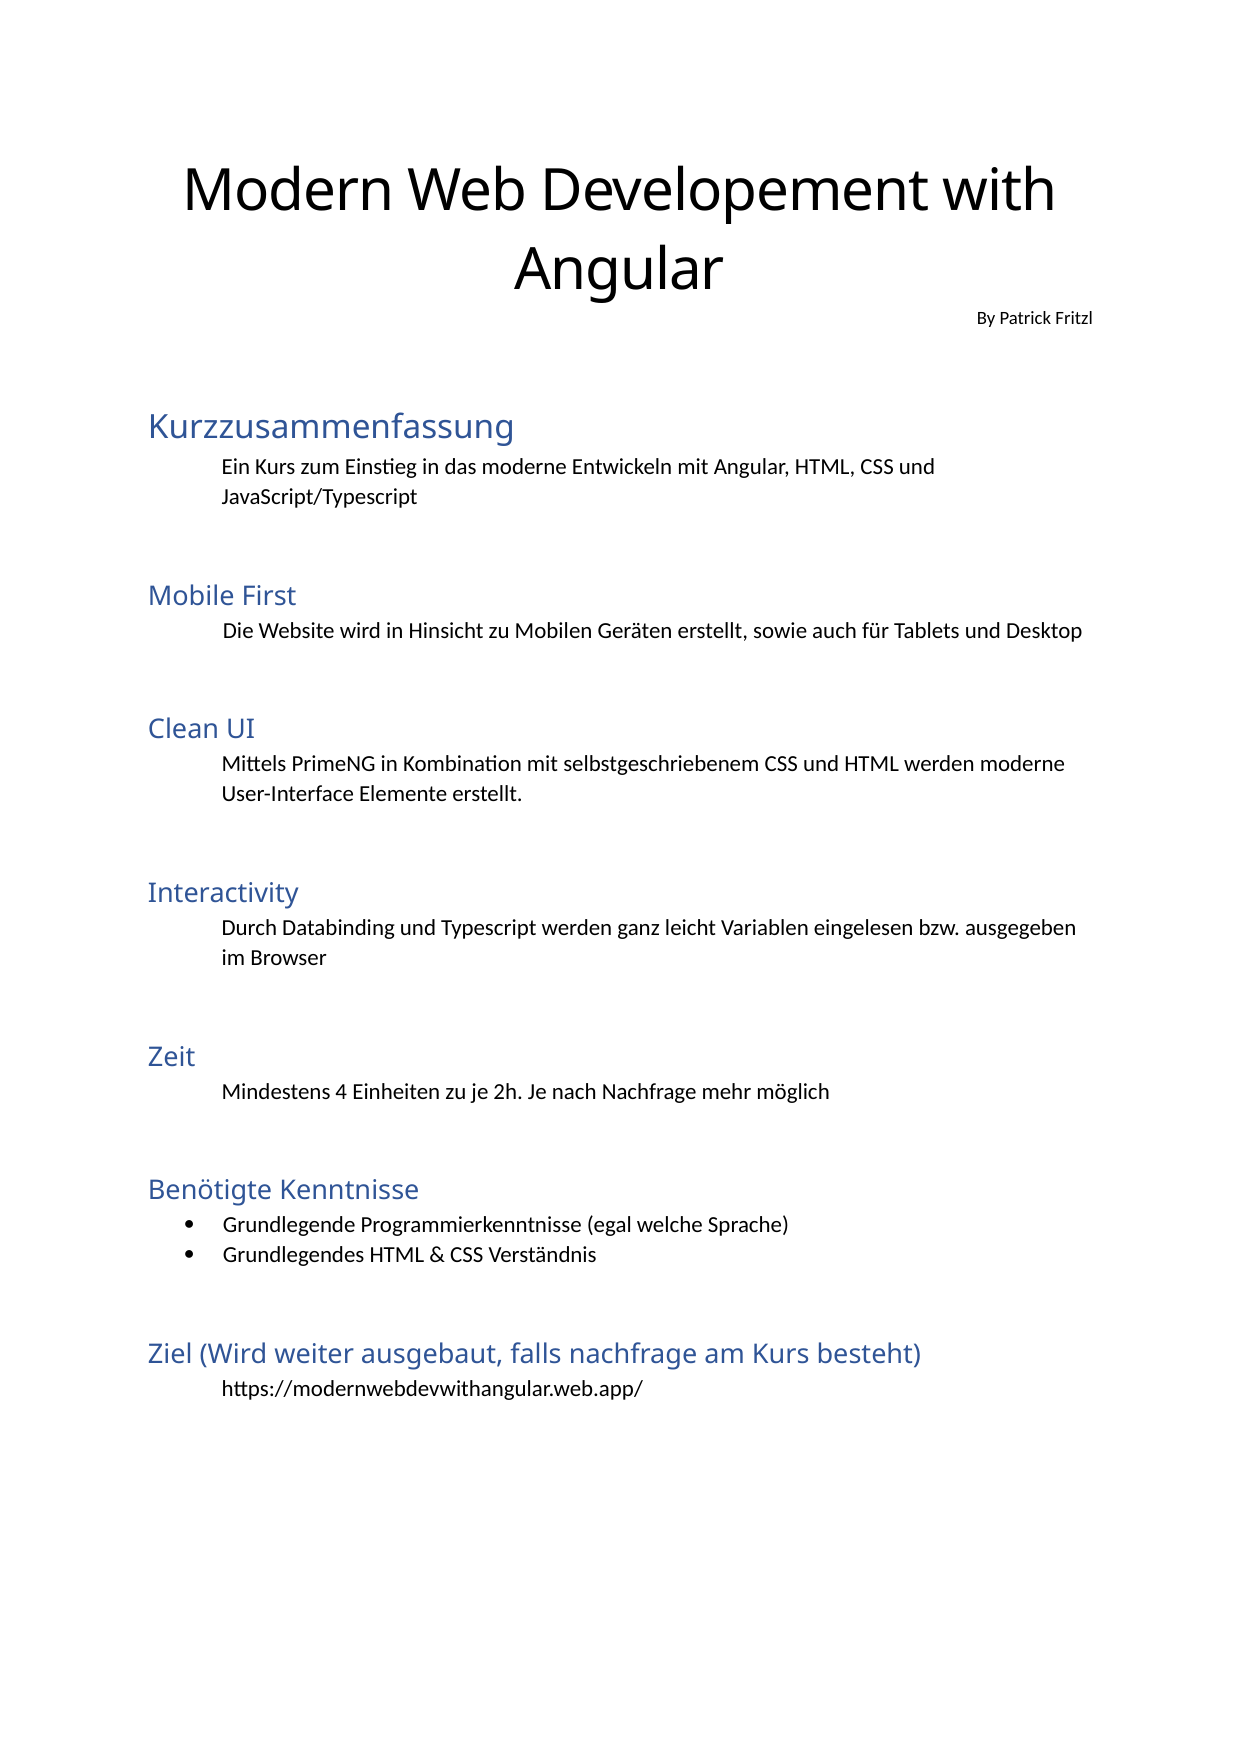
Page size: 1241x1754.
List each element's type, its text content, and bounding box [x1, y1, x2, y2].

subtitle Zeit [148, 1037, 1093, 1074]
text Ein Kurs zum Einstieg in das moderne Entwickeln mit Angular, HTML, CSS und JavaScript/Typescript [221, 452, 1093, 510]
subtitle Mobile First [148, 576, 1093, 613]
title Modern Web Developement with Angular [148, 148, 1093, 307]
text https://modernwebdevwithangular.web.app/ [148, 1374, 1093, 1402]
text Mittels PrimeNG in Kombination mit selbstgeschriebenem CSS und HTML werden moderne User-Interface Elemente erstellt. [221, 749, 1093, 808]
text Die Website wird in Hinsicht zu Mobilen Geräten erstellt, sowie auch für Tablets und Desktop [223, 616, 1093, 644]
text Durch Databinding und Typescript werden ganz leicht Variablen eingelesen bzw. ausgegeben im Browser [221, 913, 1093, 971]
list Grundlegende Programmierkenntnisse (egal welche Sprache) [185, 1210, 1093, 1238]
text Mindestens 4 Einheiten zu je 2h. Je nach Nachfrage mehr möglich [221, 1077, 1093, 1105]
subtitle Ziel (Wird weiter ausgebaut, falls nachfrage am Kurs besteht) [148, 1334, 1093, 1371]
text By Patrick Fritzl [148, 307, 1093, 329]
list Grundlegendes HTML & CSS Verständnis [185, 1241, 1093, 1269]
subtitle Kurzzusammenfassung [148, 403, 1093, 448]
subtitle Interactivity [148, 873, 1093, 910]
subtitle Benötigte Kenntnisse [148, 1171, 1093, 1207]
subtitle Clean UI [148, 709, 1093, 746]
